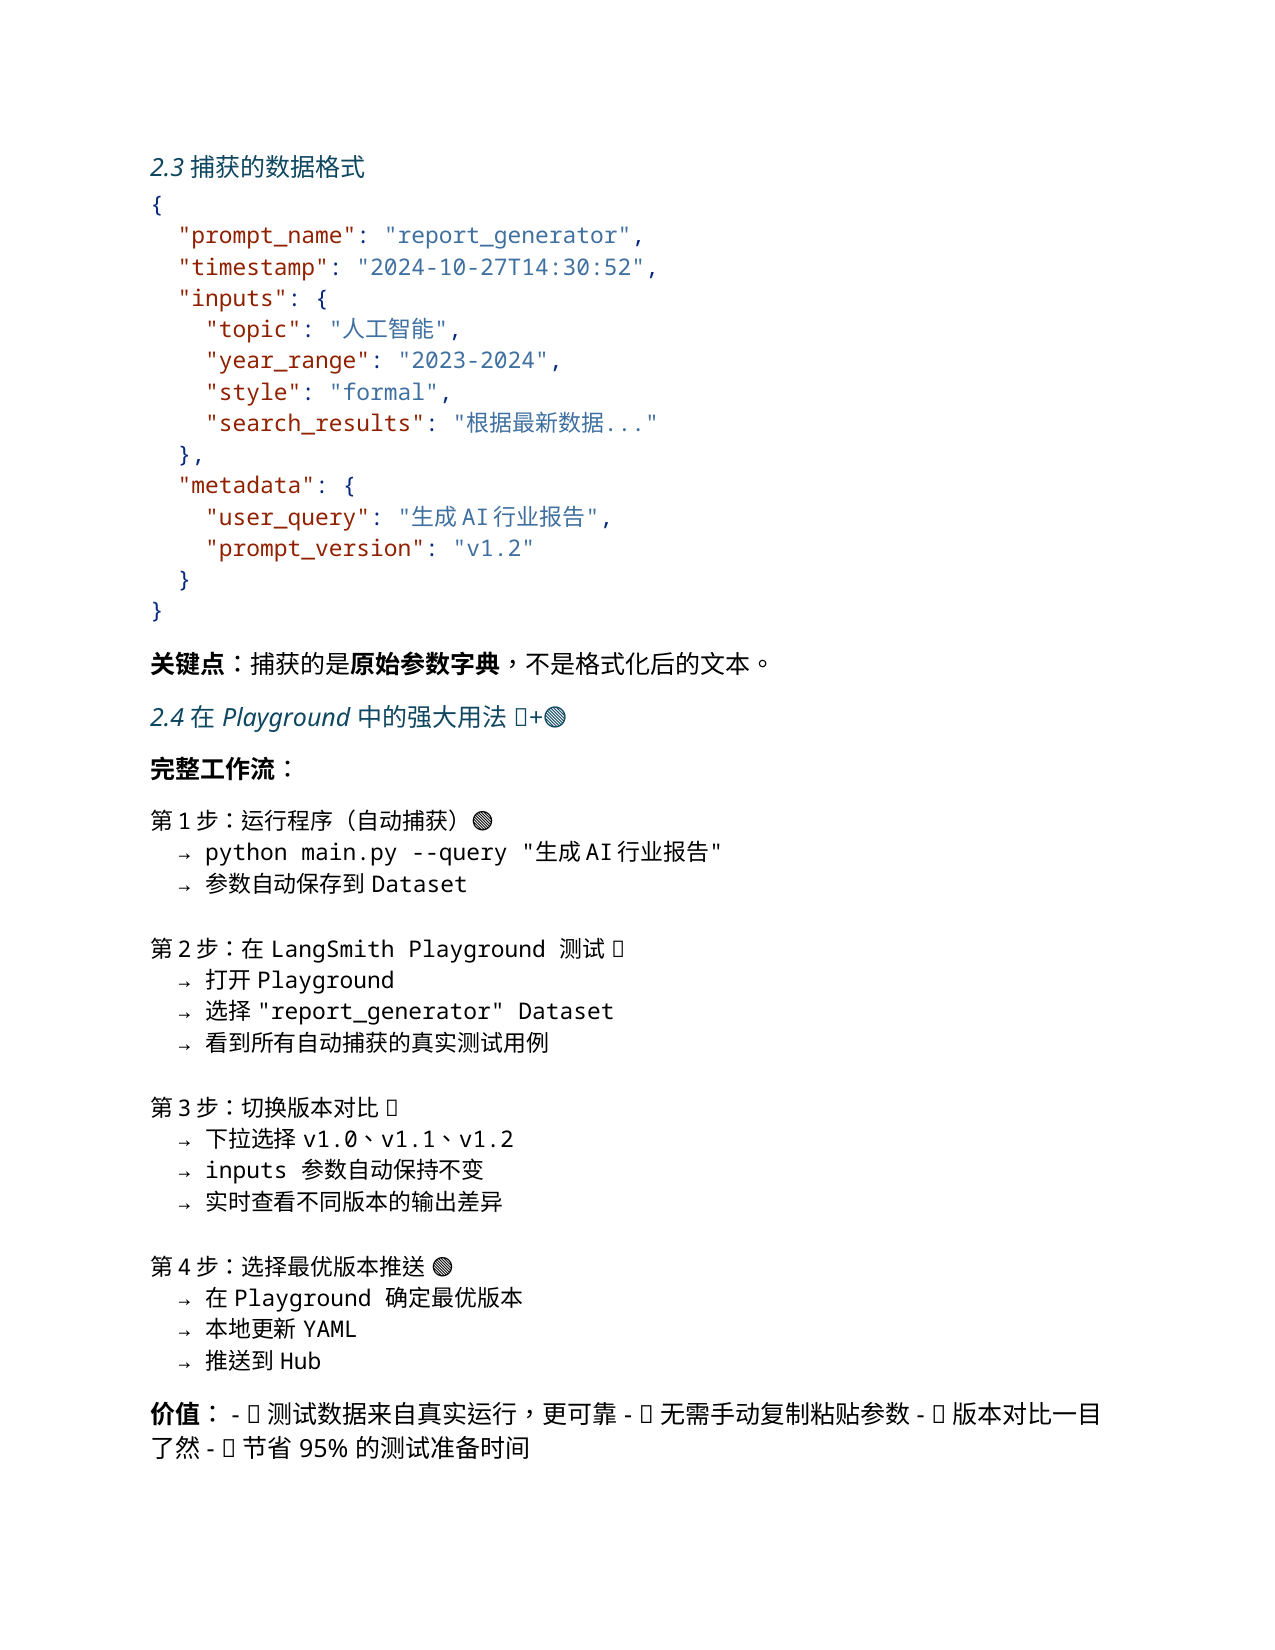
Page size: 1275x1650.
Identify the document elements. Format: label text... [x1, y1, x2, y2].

subtitle 2.4 在 Playground 中的强大用法 🔵+🟢 [150, 699, 1125, 733]
text 第1步：运行程序（自动捕获）🟢 → python main.py --query "生成AI行业报告" → 参数自动保存到 Dataset 第2步：在 LangSmith Playground 测试 🔵 → 打开 Playground → 选择 "report_generator" Dataset → 看到所有自动捕获的真实测试用例 第3步：切换版本对比 🔵 → 下拉选择 v1.0、v1.1、v1.2 → inputs 参数自动保持不变 → 实时查看不同版本的输出差异 第4步：选择最优版本推送 🟢 → 在 Playground 确定最优版本 → 本地更新 YAML → 推送到 Hub [150, 805, 1125, 1376]
text { "prompt_name": "report_generator", "timestamp": "2024-10-27T14:30:52", "inputs": { "topic": "人工智能", "year_range": "2023-2024", "style": "formal", "search_results": "根据最新数据..." }, "metadata": { "user_query": "生成AI行业报告", "prompt_version": "v1.2" } } [150, 188, 1125, 626]
text 完整工作流： [150, 752, 1125, 786]
text 关键点：捕获的是原始参数字典，不是格式化后的文本。 [150, 647, 1125, 681]
text 价值： - ✅ 测试数据来自真实运行，更可靠 - ✅ 无需手动复制粘贴参数 - ✅ 版本对比一目了然 - ✅ 节省 95% 的测试准备时间 [150, 1397, 1125, 1465]
subtitle 2.3 捕获的数据格式 [150, 150, 1125, 184]
